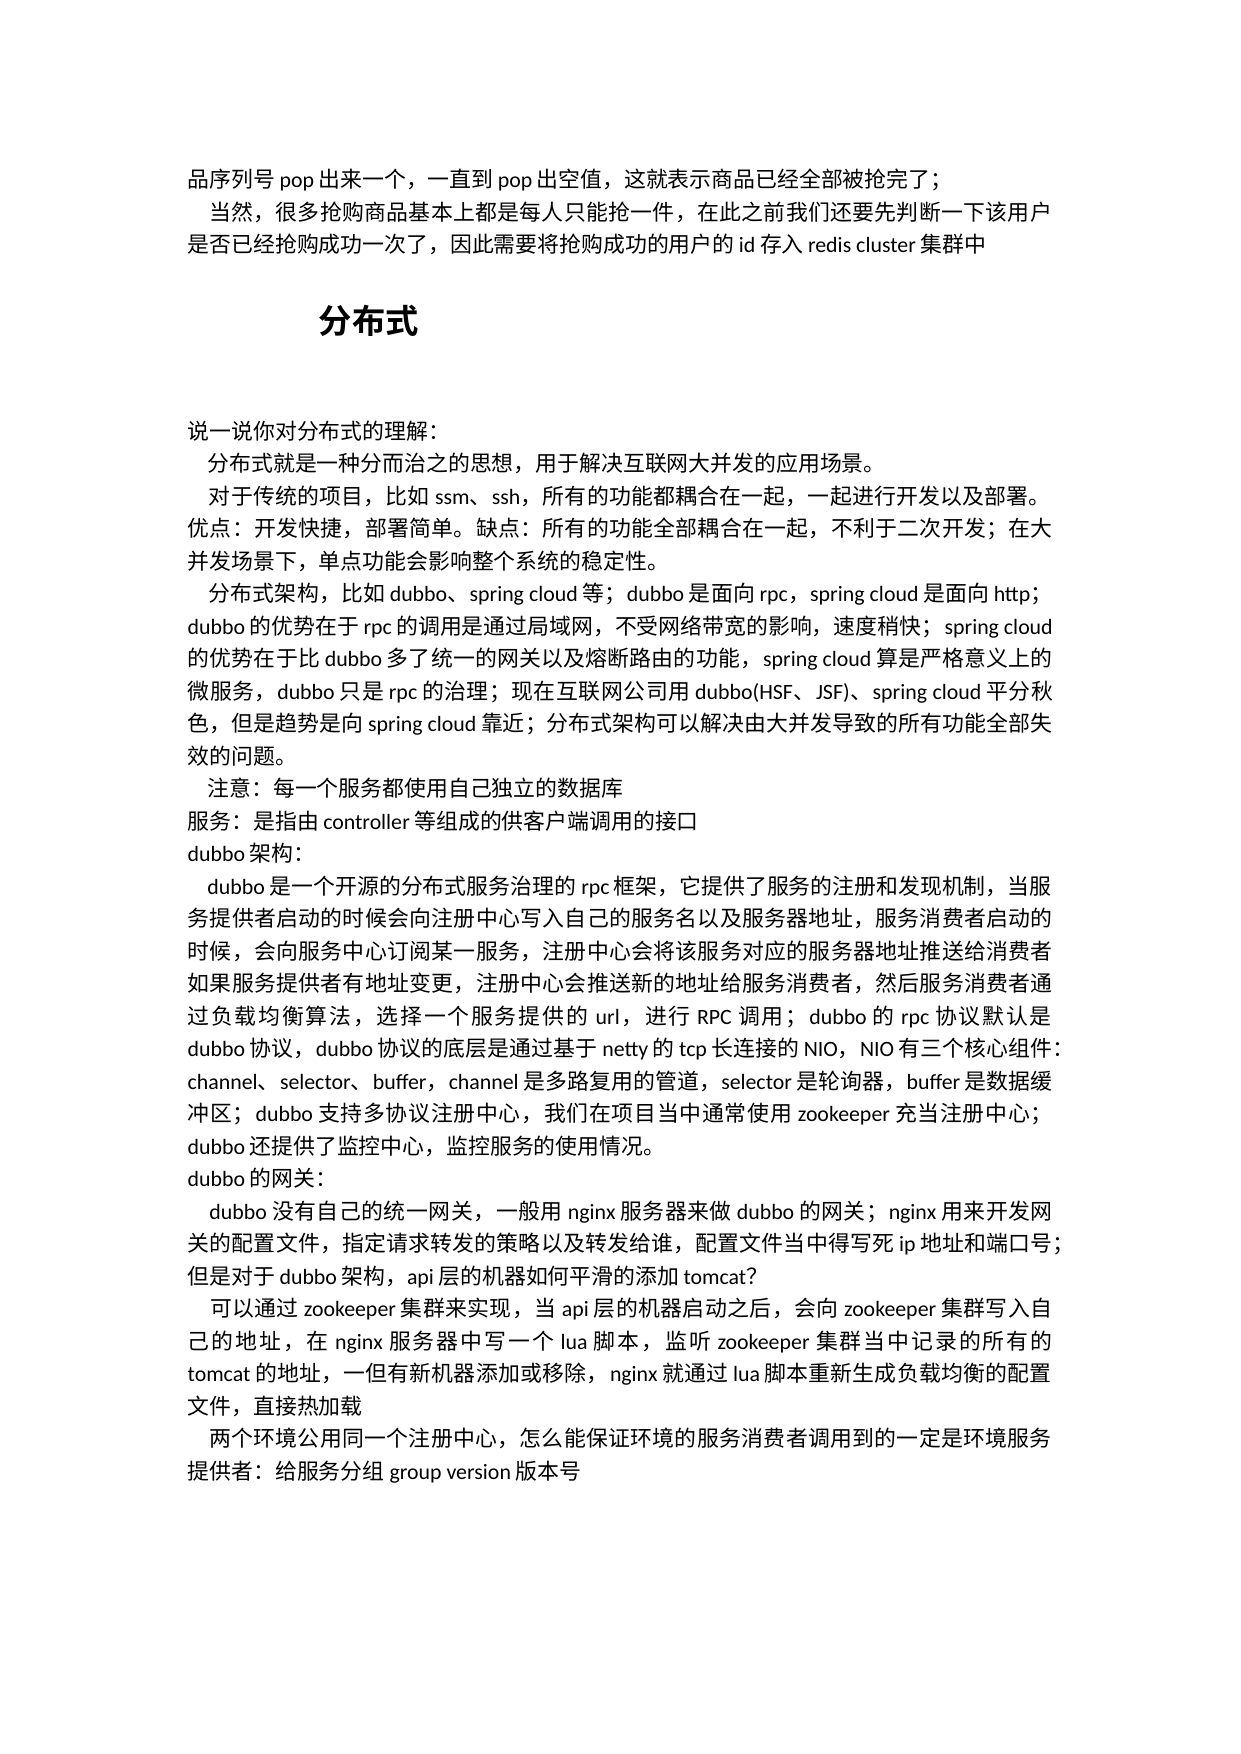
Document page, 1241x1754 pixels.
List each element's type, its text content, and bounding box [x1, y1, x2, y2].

text 对于传统的项目，比如ssm、ssh，所有的功能都耦合在一起，一起进行开发以及部署。优点：开发快捷，部署简单。缺点：所有的功能全部耦合在一起，不利于二次开发；在大并发场景下，单点功能会影响整个系统的稳定性。 [187, 478, 1053, 576]
text 两个环境公用同一个注册中心，怎么能保证环境的服务消费者调用到的一定是环境服务提供者：给服务分组 group version版本号 [187, 1421, 1053, 1486]
text 注意：每一个服务都使用自己独立的数据库 [187, 771, 1053, 803]
text dubbo架构： [187, 836, 1053, 868]
text dubbo的网关： [187, 1161, 1053, 1193]
text dubbo是一个开源的分布式服务治理的rpc框架，它提供了服务的注册和发现机制，当服务提供者启动的时候会向注册中心写入自己的服务名以及服务器地址，服务消费者启动的时候，会向服务中心订阅某一服务，注册中心会将该服务对应的服务器地址推送给消费者，如果服务提供者有地址变更，注册中心会推送新的地址给服务消费者，然后服务消费者通过负载均衡算法，选择一个服务提供的url，进行RPC调用；dubbo的rpc协议默认是dubbo协议，dubbo协议的底层是通过基于netty的tcp长连接的NIO，NIO有三个核心组件：channel、selector、buffer，channel是多路复用的管道，selector是轮询器，buffer是数据缓冲区；dubbo支持多协议注册中心，我们在项目当中通常使用zookeeper充当注册中心；dubbo还提供了监控中心，监控服务的使用情况。 [187, 868, 1053, 1161]
subtitle 分布式 [275, 287, 1053, 352]
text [187, 162, 1053, 194]
text 分布式就是一种分而治之的思想，用于解决互联网大并发的应用场景。 [187, 446, 1053, 478]
text 当然，很多抢购商品基本上都是每人只能抢一件，在此之前我们还要先判断一下该用户是否已经抢购成功一次了，因此需要将抢购成功的用户的id存入redis cluster集群中 [187, 194, 1053, 259]
text dubbo没有自己的统一网关，一般用nginx服务器来做dubbo的网关；nginx用来开发网关的配置文件，指定请求转发的策略以及转发给谁，配置文件当中得写死ip地址和端口号；但是对于dubbo架构，api层的机器如何平滑的添加tomcat？ [187, 1193, 1053, 1291]
text 分布式架构，比如dubbo、spring cloud等；dubbo是面向rpc，spring cloud是面向http；dubbo的优势在于rpc的调用是通过局域网，不受网络带宽的影响，速度稍快；spring cloud的优势在于比dubbo多了统一的网关以及熔断路由的功能，spring cloud算是严格意义上的微服务，dubbo只是rpc的治理；现在互联网公司用dubbo(HSF、JSF)、spring cloud平分秋色，但是趋势是向spring cloud靠近；分布式架构可以解决由大并发导致的所有功能全部失效的问题。 [187, 576, 1053, 771]
text 说一说你对分布式的理解： [187, 413, 1053, 446]
text 服务：是指由controller等组成的供客户端调用的接口 [187, 803, 1053, 836]
text 可以通过zookeeper集群来实现，当api层的机器启动之后，会向zookeeper集群写入自己的地址，在nginx服务器中写一个lua脚本，监听zookeeper集群当中记录的所有的tomcat的地址，一但有新机器添加或移除，nginx就通过lua脚本重新生成负载均衡的配置文件，直接热加载 [187, 1291, 1053, 1421]
